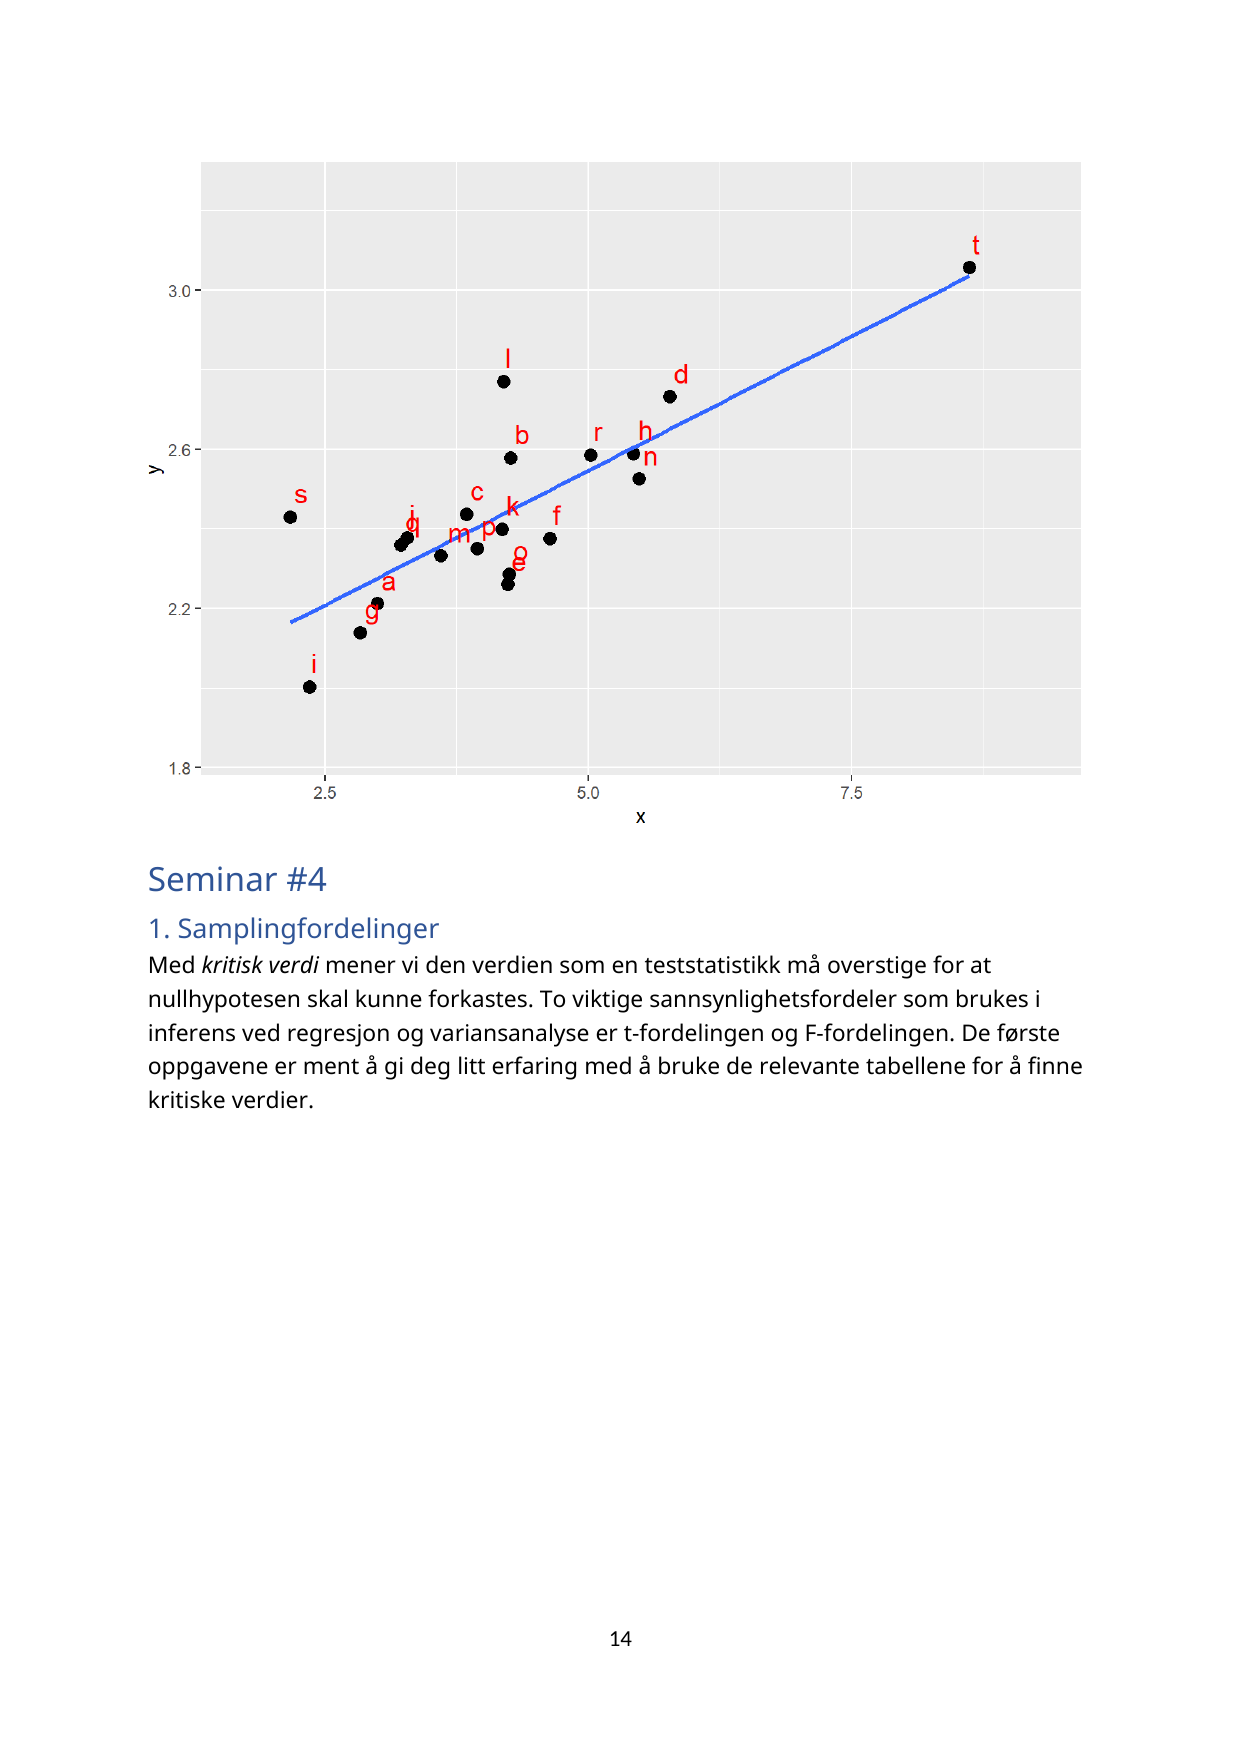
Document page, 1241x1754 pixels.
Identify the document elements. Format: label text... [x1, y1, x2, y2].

subtitle Seminar #4 [148, 856, 1093, 902]
subtitle 1. Samplingfordelinger [148, 909, 1093, 946]
picture [147, 147, 1093, 829]
text Med kritisk verdi mener vi den verdien som en teststatistikk må overstige for at nullhypotesen skal kunne forkastes. To viktige sannsynlighetsfordeler som brukes i inferens ved regresjon og variansanalyse er t-fordelingen og F-fordelingen. De første oppgavene er ment å gi deg litt erfaring med å bruke de relevante tabellene for å finne kritiske verdier. [148, 949, 1093, 1115]
